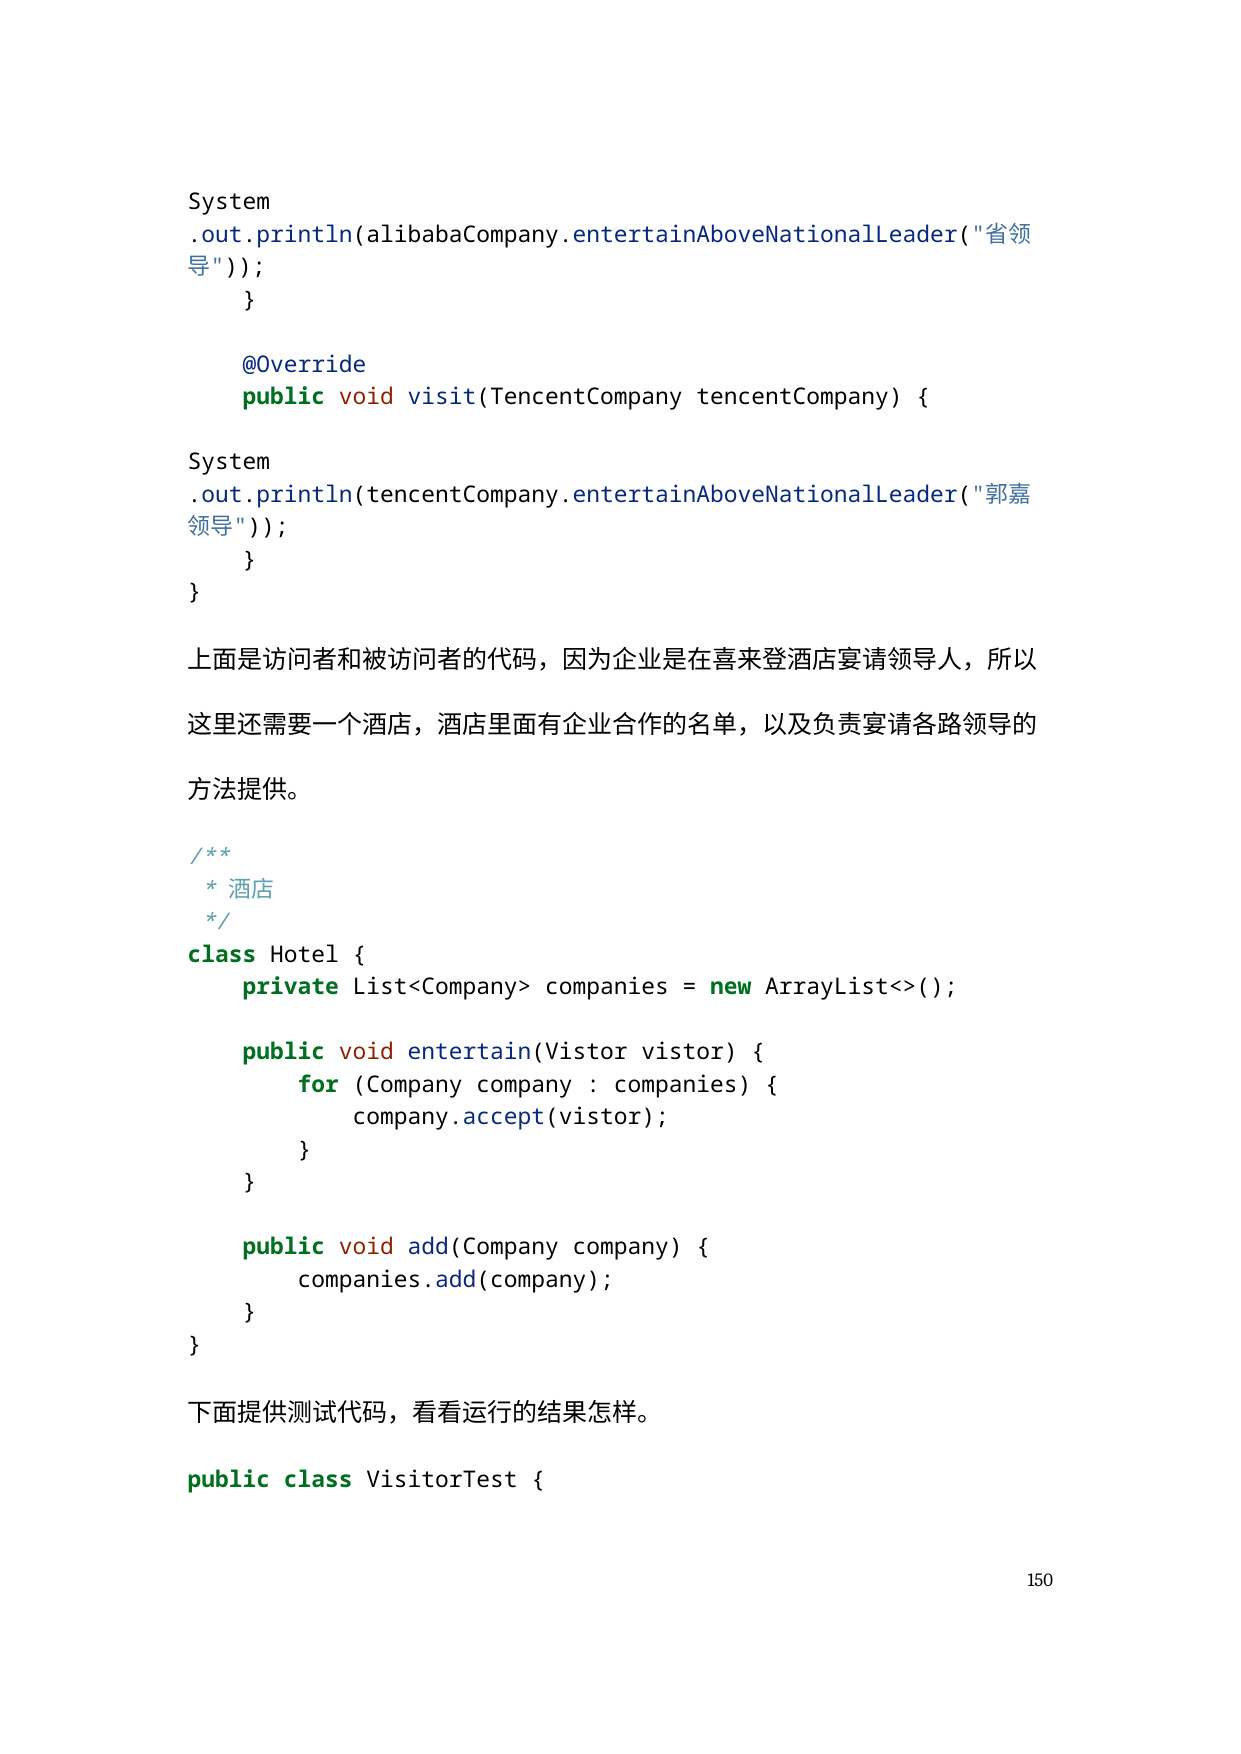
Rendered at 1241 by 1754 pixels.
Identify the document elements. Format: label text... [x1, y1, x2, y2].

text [187, 1462, 1053, 1494]
text 下面提供测试代码，看看运行的结果怎样。 [187, 1378, 1053, 1443]
text /** * 酒店 */ class Hotel { private List<Company> companies = new ArrayList<>(); public void entertain(Vistor vistor) { for (Company company : companies) { company.accept(vistor); } } public void add(Company company) { companies.add(company); } } [187, 839, 1053, 1359]
text 上面是访问者和被访问者的代码，因为企业是在喜来登酒店宴请领导人，所以这里还需要一个酒店，酒店里面有企业合作的名单，以及负责宴请各路领导的方法提供。 [187, 626, 1053, 821]
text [187, 152, 1053, 607]
